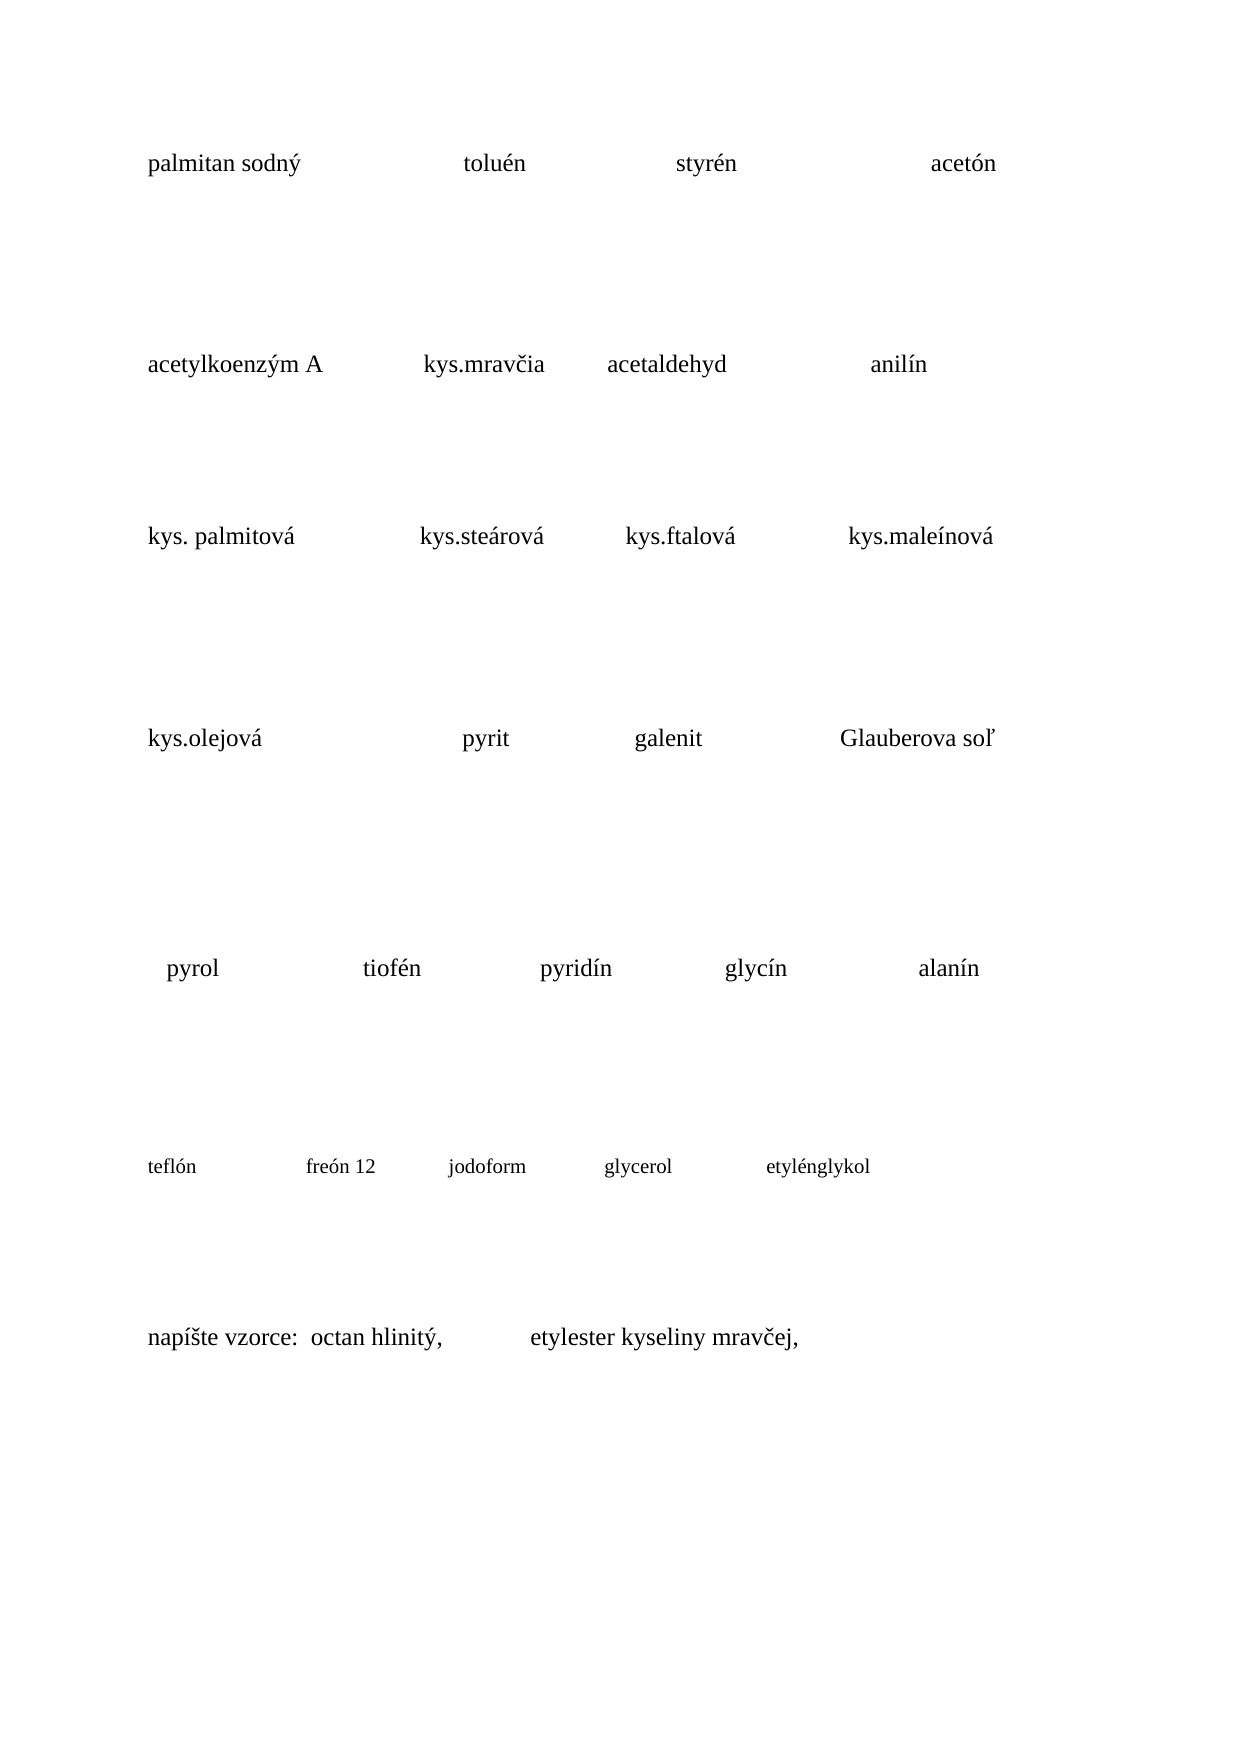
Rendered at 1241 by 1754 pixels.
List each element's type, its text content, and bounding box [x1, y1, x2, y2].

text palmitan sodný toluén styrén acetón [148, 148, 1093, 176]
text kys. palmitová kys.steárová kys.ftalová kys.maleínová [148, 521, 1093, 550]
text napíšte vzorce: octan hlinitý, etylester kyseliny mravčej, [148, 1322, 1093, 1350]
text pyrol tiofén pyridín glycín alanín [148, 953, 1093, 981]
text acetylkoenzým A kys.mravčia acetaldehyd anilín [148, 349, 1093, 378]
text teflón freón 12 jodoform glycerol etylénglykol [148, 1154, 1093, 1178]
text kys.olejová pyrit galenit Glauberova soľ [148, 723, 1093, 751]
